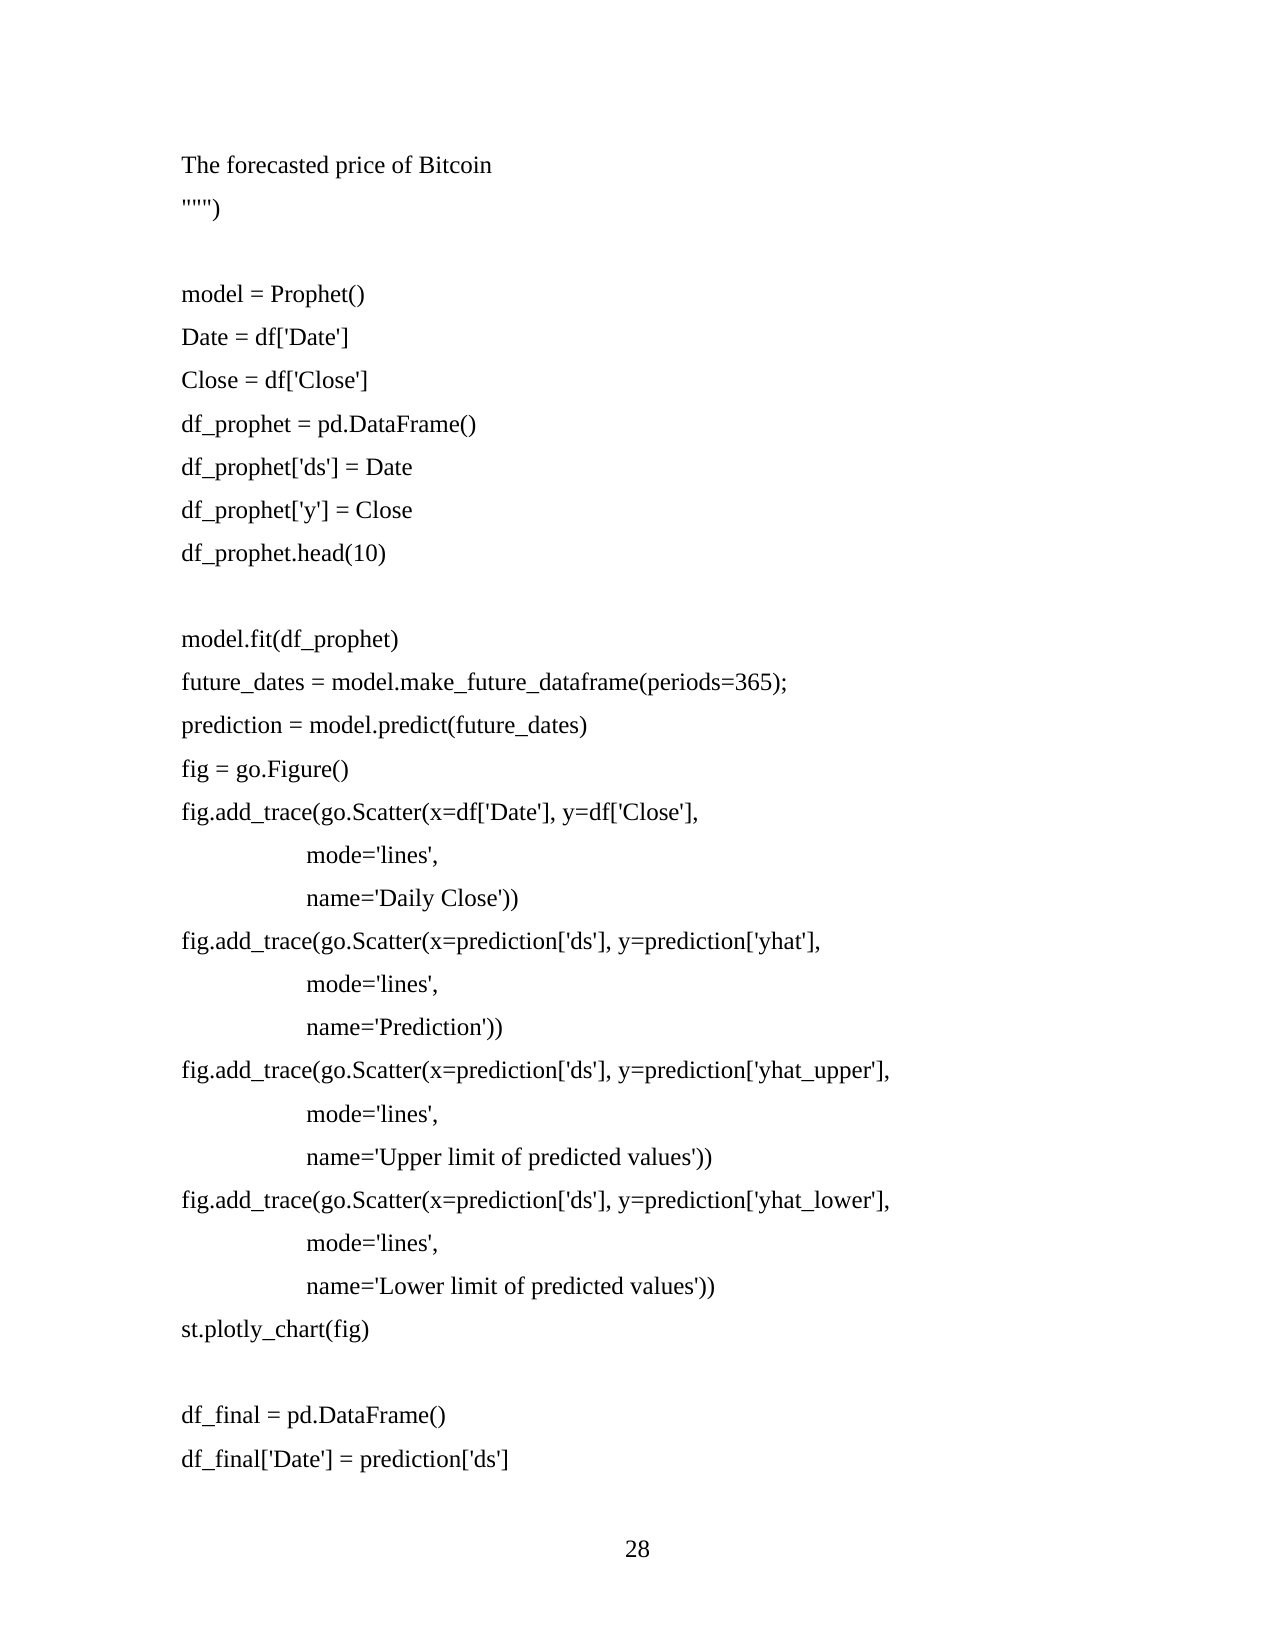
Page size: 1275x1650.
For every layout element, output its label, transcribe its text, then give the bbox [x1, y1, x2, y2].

text mode='lines', [150, 840, 1125, 869]
text fig.add_trace(go.Scatter(x=prediction['ds'], y=prediction['yhat'], [150, 926, 1125, 955]
text df_prophet['ds'] = Date [150, 452, 1125, 481]
text df_prophet.head(10) [150, 538, 1125, 567]
text name='Upper limit of predicted values')) [150, 1142, 1125, 1171]
text df_final['Date'] = prediction['ds'] [150, 1444, 1125, 1472]
text name='Prediction')) [150, 1012, 1125, 1041]
text model.fit(df_prophet) [150, 624, 1125, 653]
text fig.add_trace(go.Scatter(x=prediction['ds'], y=prediction['yhat_lower'], [150, 1185, 1125, 1214]
text fig.add_trace(go.Scatter(x=df['Date'], y=df['Close'], [150, 797, 1125, 826]
text prediction = model.predict(future_dates) [150, 711, 1125, 739]
text mode='lines', [150, 1228, 1125, 1257]
text """) [150, 193, 1125, 222]
text Date = df['Date'] [150, 322, 1125, 351]
text Close = df['Close'] [150, 366, 1125, 394]
text fig.add_trace(go.Scatter(x=prediction['ds'], y=prediction['yhat_upper'], [150, 1056, 1125, 1084]
text model = Prophet() [150, 279, 1125, 308]
text df_final = pd.DataFrame() [150, 1401, 1125, 1429]
text future_dates = model.make_future_dataframe(periods=365); [150, 667, 1125, 696]
text mode='lines', [150, 969, 1125, 998]
text name='Daily Close')) [150, 883, 1125, 912]
text fig = go.Figure() [150, 754, 1125, 782]
text name='Lower limit of predicted values')) [150, 1271, 1125, 1300]
text The forecasted price of Bitcoin [150, 150, 1125, 179]
text st.plotly_chart(fig) [150, 1314, 1125, 1343]
text df_prophet = pd.DataFrame() [150, 409, 1125, 437]
text mode='lines', [150, 1099, 1125, 1127]
text df_prophet['y'] = Close [150, 495, 1125, 524]
